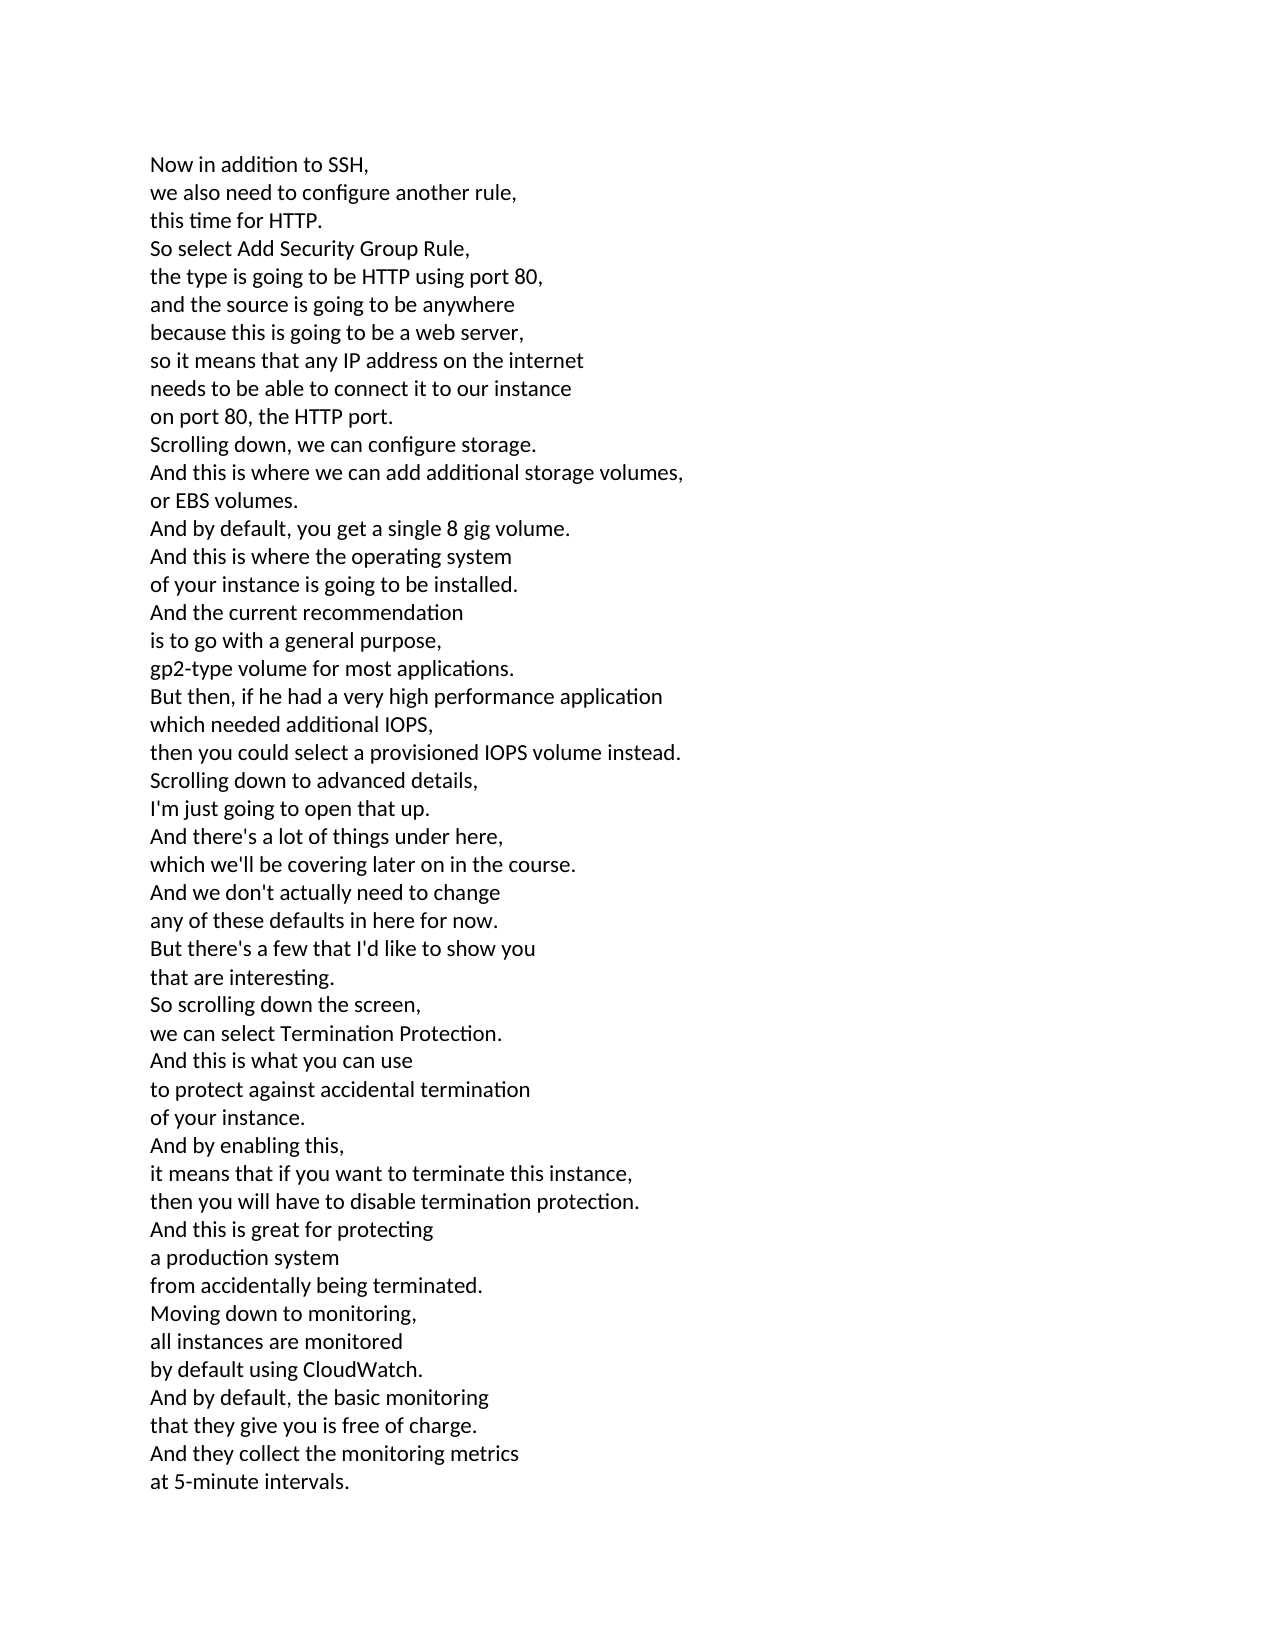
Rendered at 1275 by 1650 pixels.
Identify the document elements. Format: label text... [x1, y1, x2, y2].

text And this is where we can add additional storage volumes, [150, 458, 1125, 486]
text And by enabling this, [150, 1131, 1125, 1159]
text we can select Termination Protection. [150, 1019, 1125, 1047]
text And we don't actually need to change [150, 878, 1125, 907]
text that are interesting. [150, 963, 1125, 991]
text we also need to configure another rule, [150, 178, 1125, 206]
text And there's a lot of things under here, [150, 822, 1125, 851]
text so it means that any IP address on the internet [150, 346, 1125, 374]
text And this is great for protecting [150, 1215, 1125, 1243]
text at 5-minute intervals. [150, 1467, 1125, 1495]
text So scrolling down the screen, [150, 991, 1125, 1019]
text And they collect the monitoring metrics [150, 1439, 1125, 1467]
text which needed additional IOPS, [150, 710, 1125, 738]
text So select Add Security Group Rule, [150, 234, 1125, 262]
text And this is what you can use [150, 1047, 1125, 1075]
text because this is going to be a web server, [150, 318, 1125, 346]
text on port 80, the HTTP port. [150, 402, 1125, 430]
text But then, if he had a very high performance application [150, 682, 1125, 710]
text which we'll be covering later on in the course. [150, 851, 1125, 878]
text And the current recommendation [150, 598, 1125, 626]
text needs to be able to connect it to our instance [150, 374, 1125, 402]
text a production system [150, 1243, 1125, 1271]
text Scrolling down, we can configure storage. [150, 430, 1125, 458]
text from accidentally being terminated. [150, 1271, 1125, 1299]
text it means that if you want to terminate this instance, [150, 1159, 1125, 1187]
text by default using CloudWatch. [150, 1355, 1125, 1383]
text of your instance is going to be installed. [150, 570, 1125, 598]
text then you could select a provisioned IOPS volume instead. [150, 738, 1125, 766]
text And this is where the operating system [150, 542, 1125, 570]
text is to go with a general purpose, [150, 626, 1125, 654]
text to protect against accidental termination [150, 1075, 1125, 1103]
text Moving down to monitoring, [150, 1299, 1125, 1327]
text And by default, you get a single 8 gig volume. [150, 514, 1125, 542]
text any of these defaults in here for now. [150, 907, 1125, 934]
text But there's a few that I'd like to show you [150, 934, 1125, 963]
text I'm just going to open that up. [150, 794, 1125, 822]
text that they give you is free of charge. [150, 1411, 1125, 1439]
text all instances are monitored [150, 1327, 1125, 1355]
text Now in addition to SSH, [150, 150, 1125, 178]
text Scrolling down to advanced details, [150, 766, 1125, 794]
text gp2-type volume for most applications. [150, 654, 1125, 682]
text or EBS volumes. [150, 486, 1125, 514]
text then you will have to disable termination protection. [150, 1187, 1125, 1215]
text the type is going to be HTTP using port 80, [150, 262, 1125, 290]
text this time for HTTP. [150, 206, 1125, 234]
text And by default, the basic monitoring [150, 1383, 1125, 1411]
text and the source is going to be anywhere [150, 290, 1125, 318]
text of your instance. [150, 1103, 1125, 1131]
